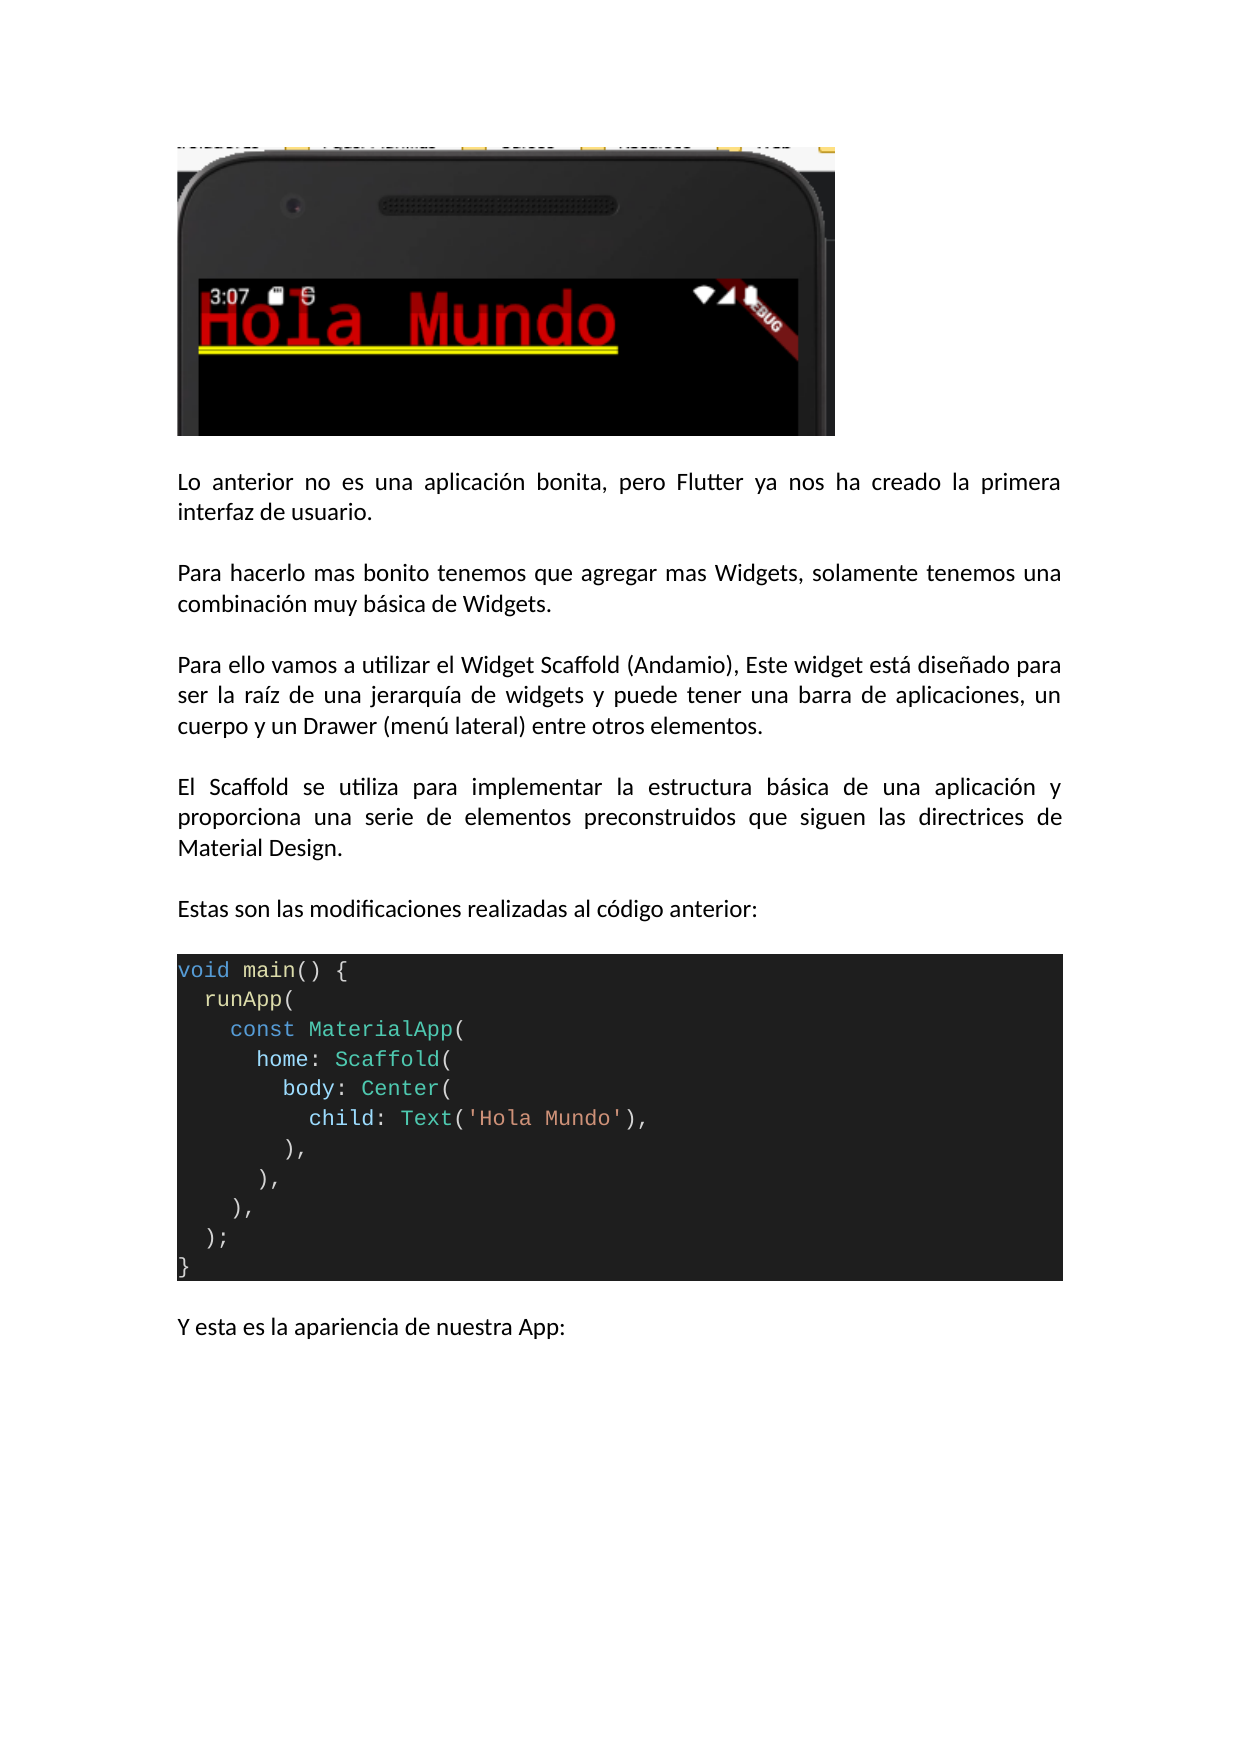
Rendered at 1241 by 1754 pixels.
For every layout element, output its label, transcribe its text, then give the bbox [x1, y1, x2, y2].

text Para hacerlo mas bonito tenemos que agregar mas Widgets, solamente tenemos una combinación muy básica de Widgets. [177, 557, 1063, 618]
text ), [177, 1162, 1063, 1191]
text body: Center( [177, 1073, 1063, 1102]
text home: Scaffold( [177, 1043, 1063, 1073]
text ), [177, 1191, 1063, 1221]
text Para ello vamos a utilizar el Widget Scaffold (Andamio), Este widget está diseñado para ser la raíz de una jerarquía de widgets y puede tener una barra de aplicaciones, un cuerpo y un Drawer (menú lateral) entre otros elementos. [177, 649, 1063, 740]
picture [177, 147, 835, 436]
text runApp( [177, 984, 1063, 1013]
text void main() { [177, 954, 1063, 984]
text Y esta es la apariencia de nuestra App: [177, 1311, 1063, 1342]
text child: Text('Hola Mundo'), [177, 1102, 1063, 1132]
text El Scaffold se utiliza para implementar la estructura básica de una aplicación y proporciona una serie de elementos preconstruidos que siguen las directrices de Material Design. [177, 771, 1063, 862]
text ); [177, 1221, 1063, 1251]
text const MaterialApp( [177, 1013, 1063, 1043]
text Estas son las modificaciones realizadas al código anterior: [177, 893, 1063, 923]
text ), [177, 1132, 1063, 1162]
text } [177, 1251, 1063, 1281]
text Lo anterior no es una aplicación bonita, pero Flutter ya nos ha creado la primera interfaz de usuario. [177, 466, 1063, 527]
